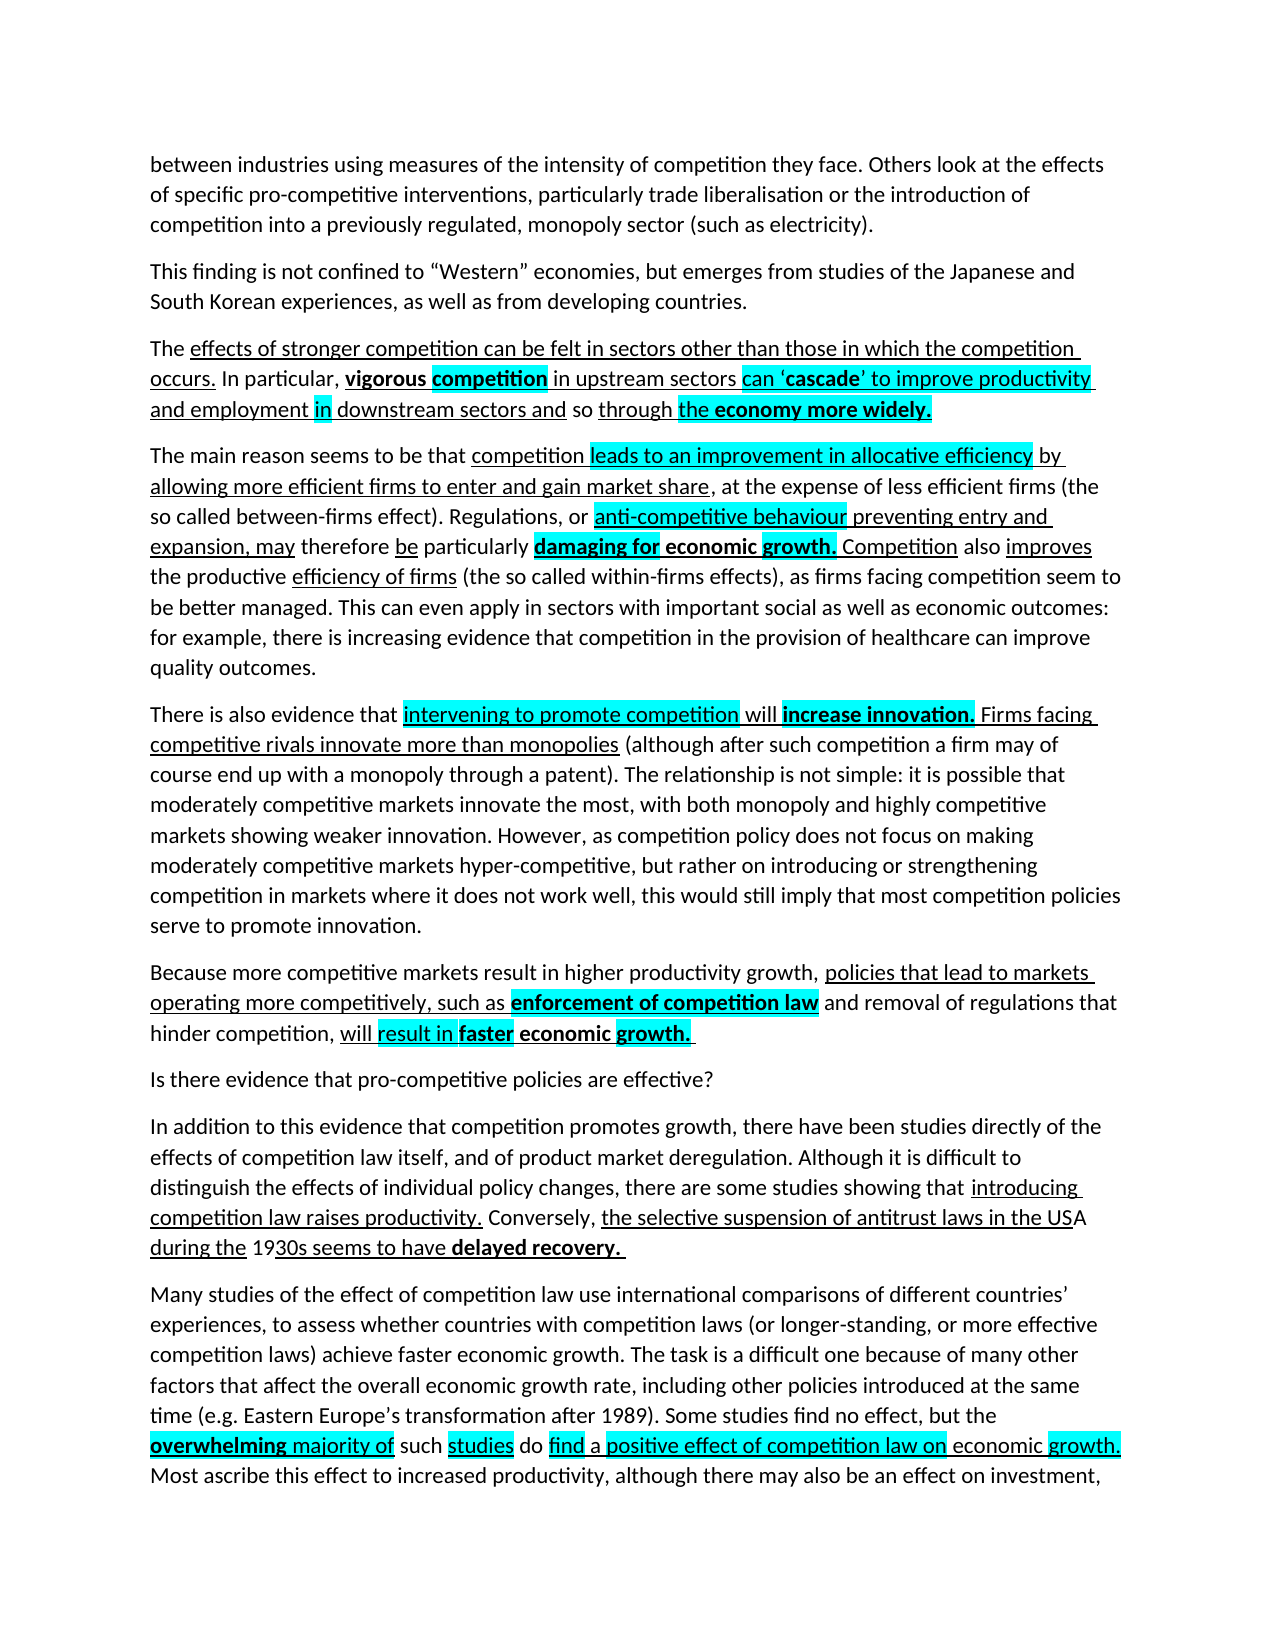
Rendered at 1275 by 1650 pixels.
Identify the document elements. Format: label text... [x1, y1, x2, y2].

text This finding is not confined to “Western” economies, but emerges from studies of the Japanese and South Korean experiences, as well as from developing countries. [150, 257, 1125, 316]
text In addition to this evidence that competition promotes growth, there have been studies directly of the effects of competition law itself, and of product market deregulation. Although it is difficult to distinguish the effects of individual policy changes, there are some studies showing that introducing competition law raises productivity. Conversely, the selective suspension of antitrust laws in the USA during the 1930s seems to have delayed recovery. [150, 1112, 1125, 1261]
text Is there evidence that pro-competitive policies are effective? [150, 1066, 1125, 1094]
text Because more competitive markets result in higher productivity growth, policies that lead to markets operating more competitively, such as enforcement of competition law and removal of regulations that hinder competition, will result in faster economic growth. [150, 958, 1125, 1047]
text The main reason seems to be that competition leads to an improvement in allocative efficiency by allowing more efficient firms to enter and gain market share, at the expense of less efficient firms (the so called between-firms effect). Regulations, or anti-competitive behaviour preventing entry and expansion, may therefore be particularly damaging for economic growth. Competition also improves the productive efficiency of firms (the so called within-firms effects), as firms facing competition seem to be better managed. This can even apply in sectors with important social as well as economic outcomes: for example, there is increasing evidence that competition in the provision of healthcare can improve quality outcomes. [150, 442, 1125, 681]
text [150, 1280, 1125, 1489]
text The effects of stronger competition can be felt in sectors other than those in which the competition occurs. In particular, vigorous competition in upstream sectors can ‘cascade’ to improve productivity and employment in downstream sectors and so through the economy more widely. [150, 334, 1125, 423]
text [150, 150, 1125, 238]
text There is also evidence that intervening to promote competition will increase innovation. Firms facing competitive rivals innovate more than monopolies (although after such competition a firm may of course end up with a monopoly through a patent). The relationship is not simple: it is possible that moderately competitive markets innovate the most, with both monopoly and highly competitive markets showing weaker innovation. However, as competition policy does not focus on making moderately competitive markets hyper-competitive, but rather on introducing or strengthening competition in markets where it does not work well, this would still imply that most competition policies serve to promote innovation. [150, 700, 1125, 939]
